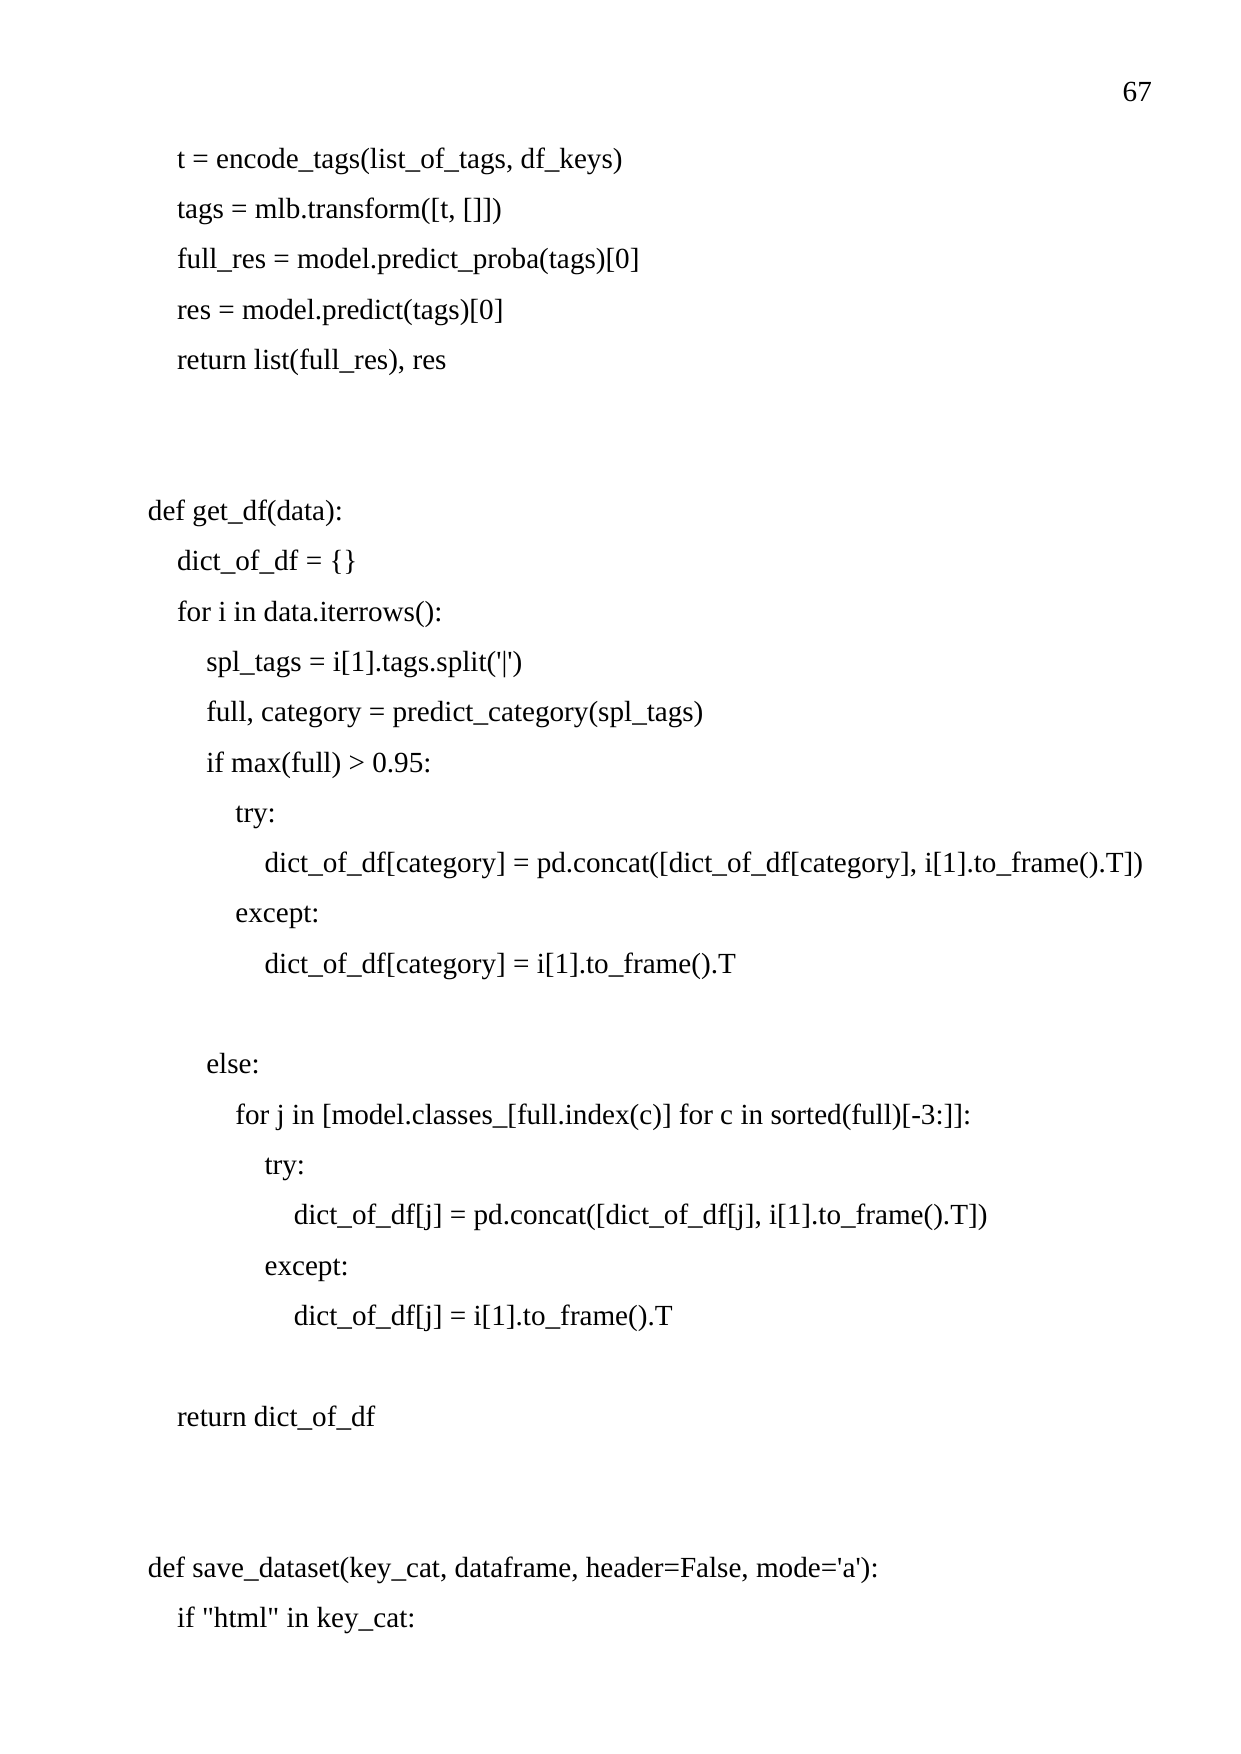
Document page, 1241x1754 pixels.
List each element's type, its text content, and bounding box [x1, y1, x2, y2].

text dict_of_df[j] = pd.concat([dict_of_df[j], i[1].to_frame().T]) [148, 1197, 1152, 1231]
text return dict_of_df [148, 1399, 1152, 1432]
text dict_of_df = {} [148, 543, 1152, 577]
text if max(full) > 0.95: [148, 745, 1152, 778]
text def save_dataset(key_cat, dataframe, header=False, mode='a'): [148, 1550, 1152, 1583]
text try: [148, 795, 1152, 828]
text tags = mlb.transform([t, []]) [148, 191, 1152, 225]
text if "html" in key_cat: [148, 1600, 1152, 1633]
text return list(full_res), res [148, 342, 1152, 376]
text dict_of_df[category] = i[1].to_frame().T [148, 946, 1152, 979]
text full_res = model.predict_proba(tags)[0] [148, 242, 1152, 275]
text full, category = predict_category(spl_tags) [148, 694, 1152, 728]
text res = model.predict(tags)[0] [148, 292, 1152, 325]
text except: [148, 896, 1152, 929]
text else: [148, 1047, 1152, 1080]
text spl_tags = i[1].tags.split('|') [148, 644, 1152, 678]
text except: [148, 1248, 1152, 1281]
text def get_df(data): [148, 493, 1152, 527]
text t = encode_tags(list_of_tags, df_keys) [148, 141, 1152, 174]
text dict_of_df[category] = pd.concat([dict_of_df[category], i[1].to_frame().T]) [148, 845, 1152, 879]
text dict_of_df[j] = i[1].to_frame().T [148, 1298, 1152, 1332]
text for i in data.iterrows(): [148, 594, 1152, 627]
text for j in [model.classes_[full.index(c)] for c in sorted(full)[-3:]]: [148, 1097, 1152, 1130]
text try: [148, 1147, 1152, 1181]
